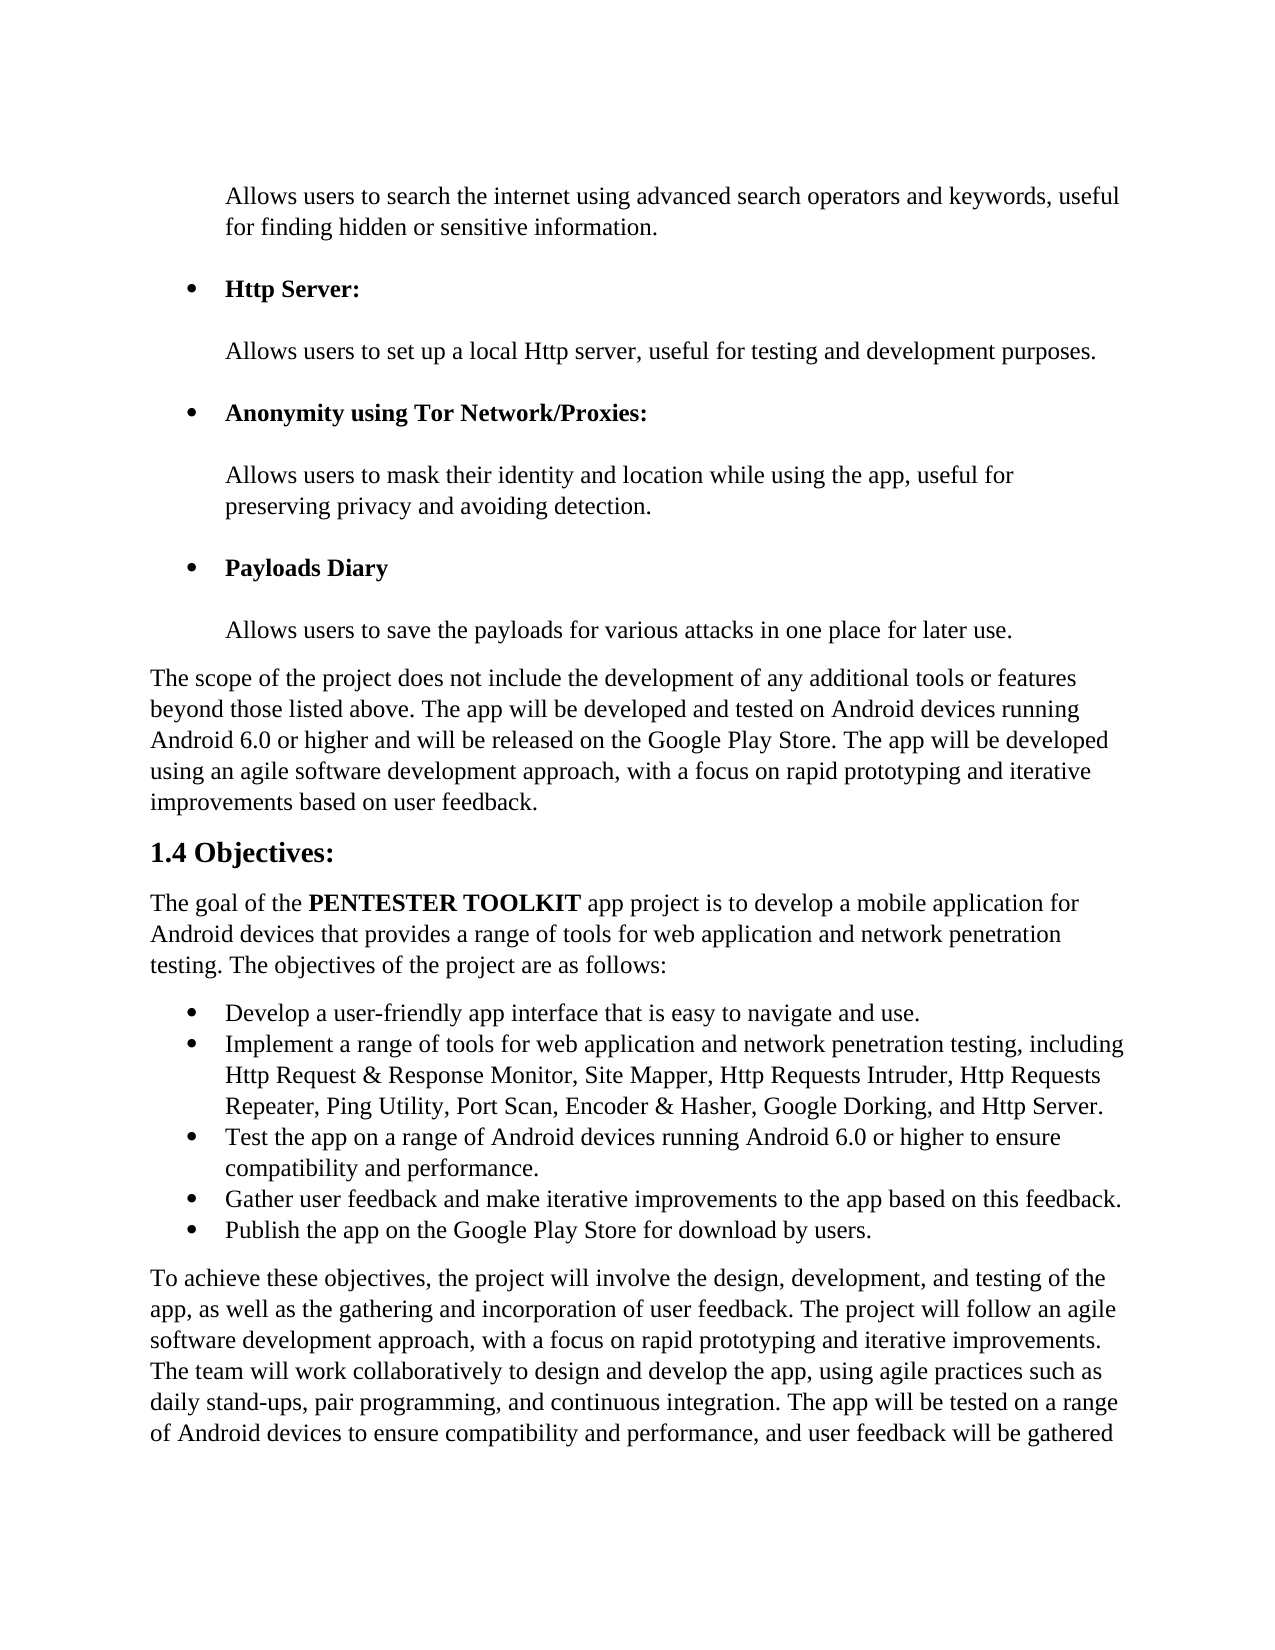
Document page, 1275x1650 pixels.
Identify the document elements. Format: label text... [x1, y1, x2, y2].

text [150, 1263, 1125, 1447]
list Allows users to set up a local Http server, useful for testing and development purposes. [225, 336, 1125, 365]
list Payloads Diary [187, 553, 1125, 582]
text The goal of the PENTESTER TOOLKIT app project is to develop a mobile application for Android devices that provides a range of tools for web application and network penetration testing. The objectives of the project are as follows: [150, 888, 1125, 979]
list Gather user feedback and make iterative improvements to the app based on this feedback. [187, 1184, 1125, 1213]
list Anonymity using Tor Network/Proxies: [187, 398, 1125, 427]
list Publish the app on the Google Play Store for download by users. [187, 1215, 1125, 1244]
list Allows users to search the internet using advanced search operators and keywords, useful for finding hidden or sensitive information. [225, 181, 1125, 241]
list Test the app on a range of Android devices running Android 6.0 or higher to ensure compatibility and performance. [187, 1122, 1125, 1182]
list Develop a user-friendly app interface that is easy to navigate and use. [187, 998, 1125, 1027]
list Allows users to mask their identity and location while using the app, useful for preserving privacy and avoiding detection. [225, 460, 1125, 520]
list Http Server: [187, 274, 1125, 303]
text 1.4 Objectives: [150, 835, 1125, 869]
list Implement a range of tools for web application and network penetration testing, including Http Request & Response Monitor, Site Mapper, Http Requests Intruder, Http Requests Repeater, Ping Utility, Port Scan, Encoder & Hasher, Google Dorking, and Http Server. [187, 1029, 1125, 1120]
text The scope of the project does not include the development of any additional tools or features beyond those listed above. The app will be developed and tested on Android devices running Android 6.0 or higher and will be released on the Google Play Store. The app will be developed using an agile software development approach, with a focus on rapid prototyping and iterative improvements based on user feedback. [150, 663, 1125, 816]
list Allows users to save the payloads for various attacks in one place for later use. [225, 616, 1125, 644]
